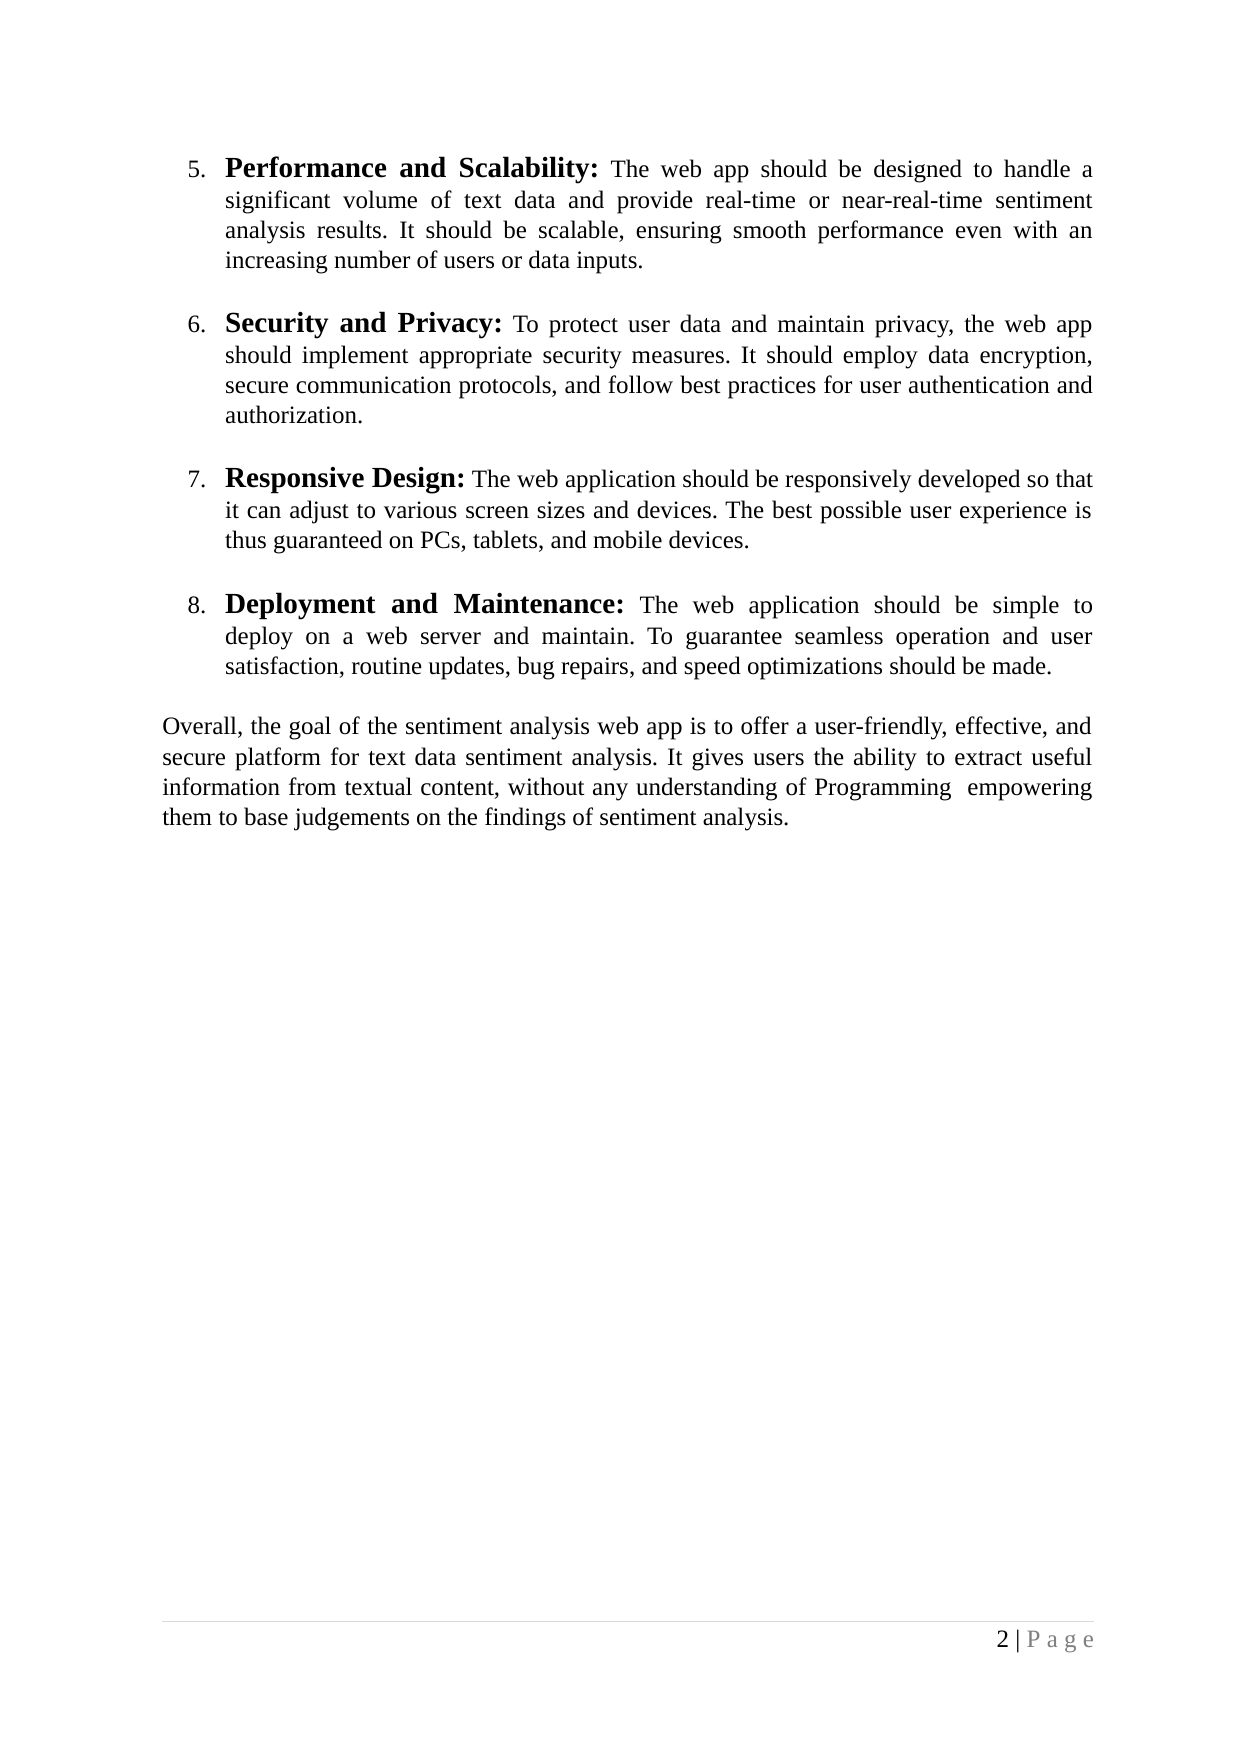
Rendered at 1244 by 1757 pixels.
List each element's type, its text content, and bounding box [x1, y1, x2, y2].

list Responsive Design: The web application should be responsively developed so that it can adjust to various screen sizes and devices. The best possible user experience is thus guaranteed on PCs, tablets, and mobile devices. [187, 461, 1094, 554]
list Performance and Scalability: The web app should be designed to handle a significant volume of text data and provide real-time or near-real-time sentiment analysis results. It should be scalable, ensuring smooth performance even with an increasing number of users or data inputs. [187, 150, 1094, 274]
text Overall, the goal of the sentiment analysis web app is to offer a user-friendly, effective, and secure platform for text data sentiment analysis. It gives users the ability to extract useful information from textual content, without any understanding of Programming empowering them to base judgements on the findings of sentiment analysis. [162, 711, 1094, 831]
list Deployment and Maintenance: The web application should be simple to deploy on a web server and maintain. To guarantee seamless operation and user satisfaction, routine updates, bug repairs, and speed optimizations should be made. [187, 586, 1094, 679]
list Security and Privacy: To protect user data and maintain privacy, the web app should implement appropriate security measures. It should employ data encryption, secure communication protocols, and follow best practices for user authentication and authorization. [187, 305, 1094, 429]
